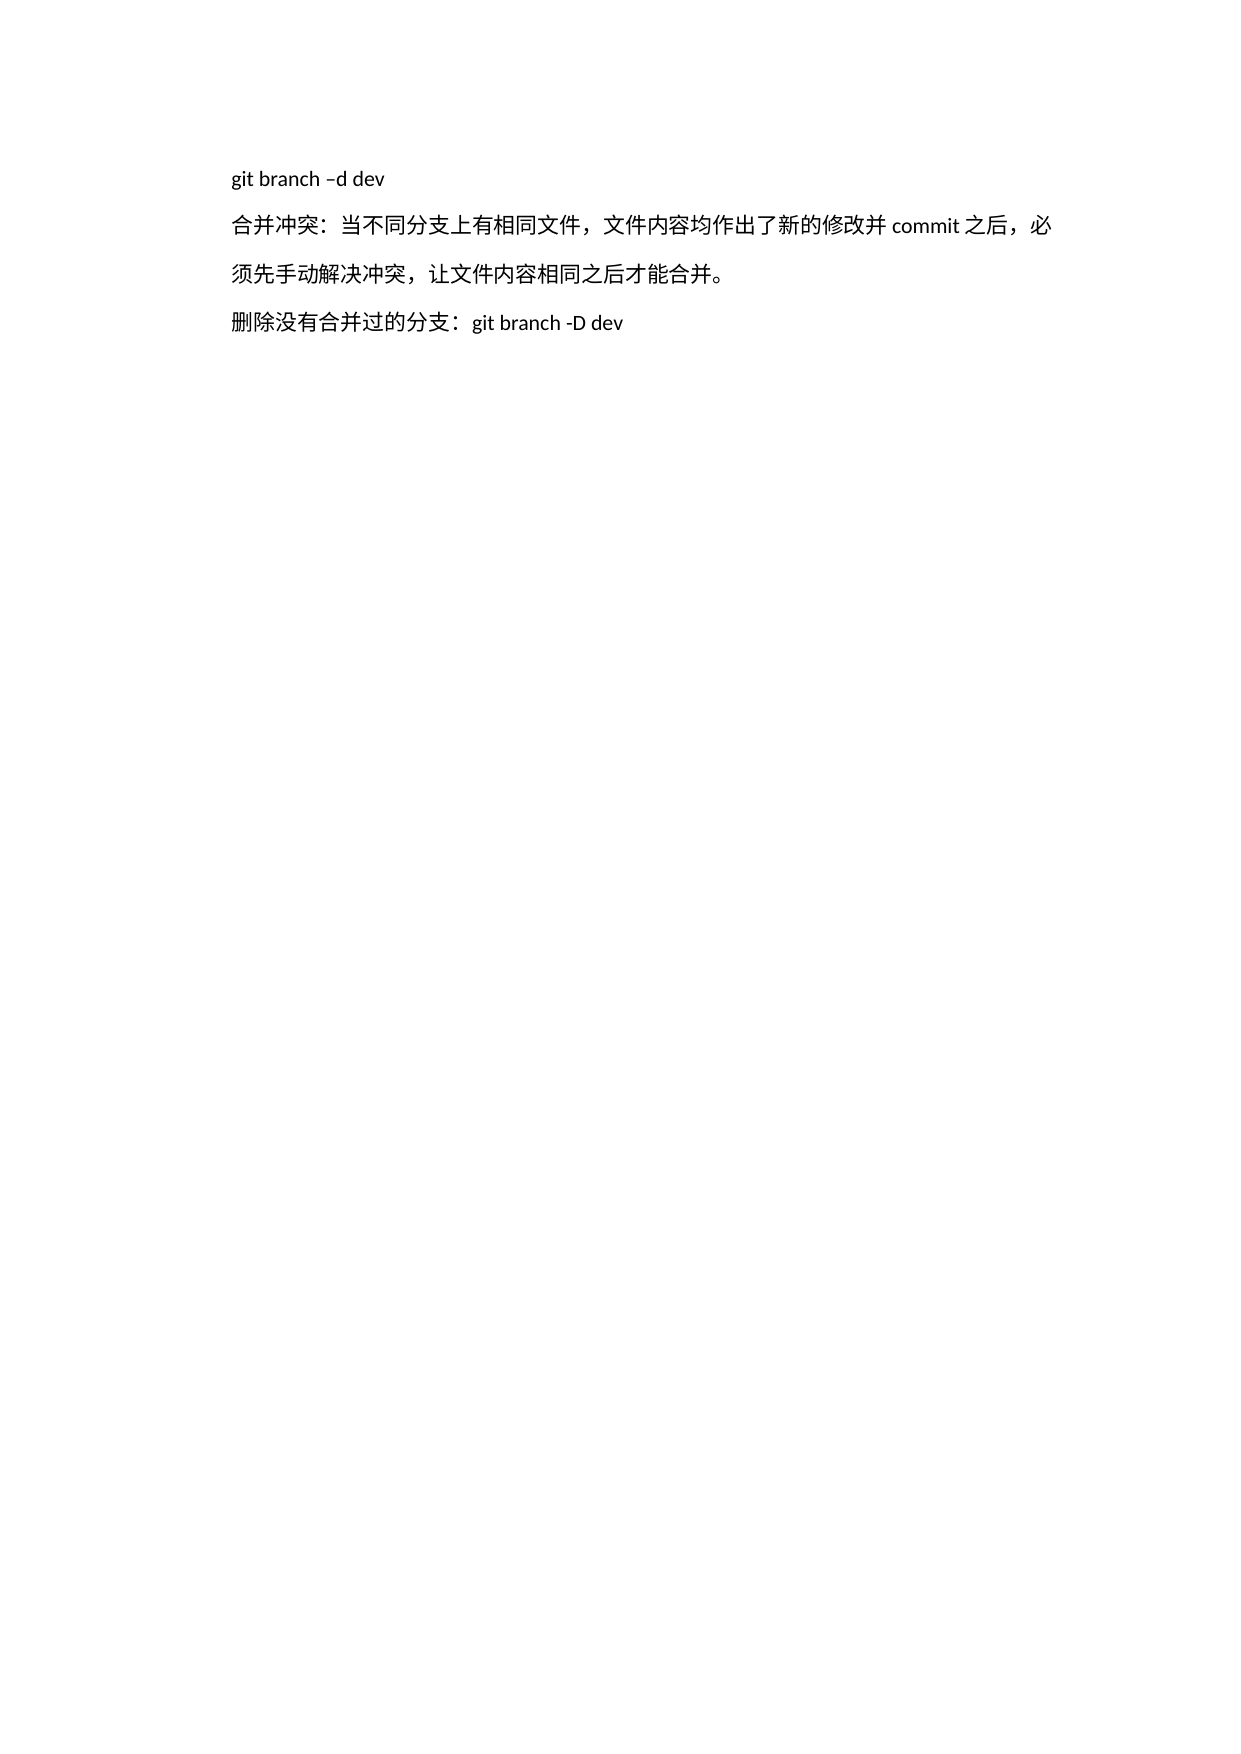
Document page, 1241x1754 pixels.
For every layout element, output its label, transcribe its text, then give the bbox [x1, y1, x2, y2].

text 合并冲突：当不同分支上有相同文件，文件内容均作出了新的修改并commit之后，必须先手动解决冲突，让文件内容相同之后才能合并。 [231, 208, 1053, 289]
text 删除没有合并过的分支：git branch -D dev [231, 305, 1053, 337]
text git branch –d dev [231, 162, 1053, 194]
